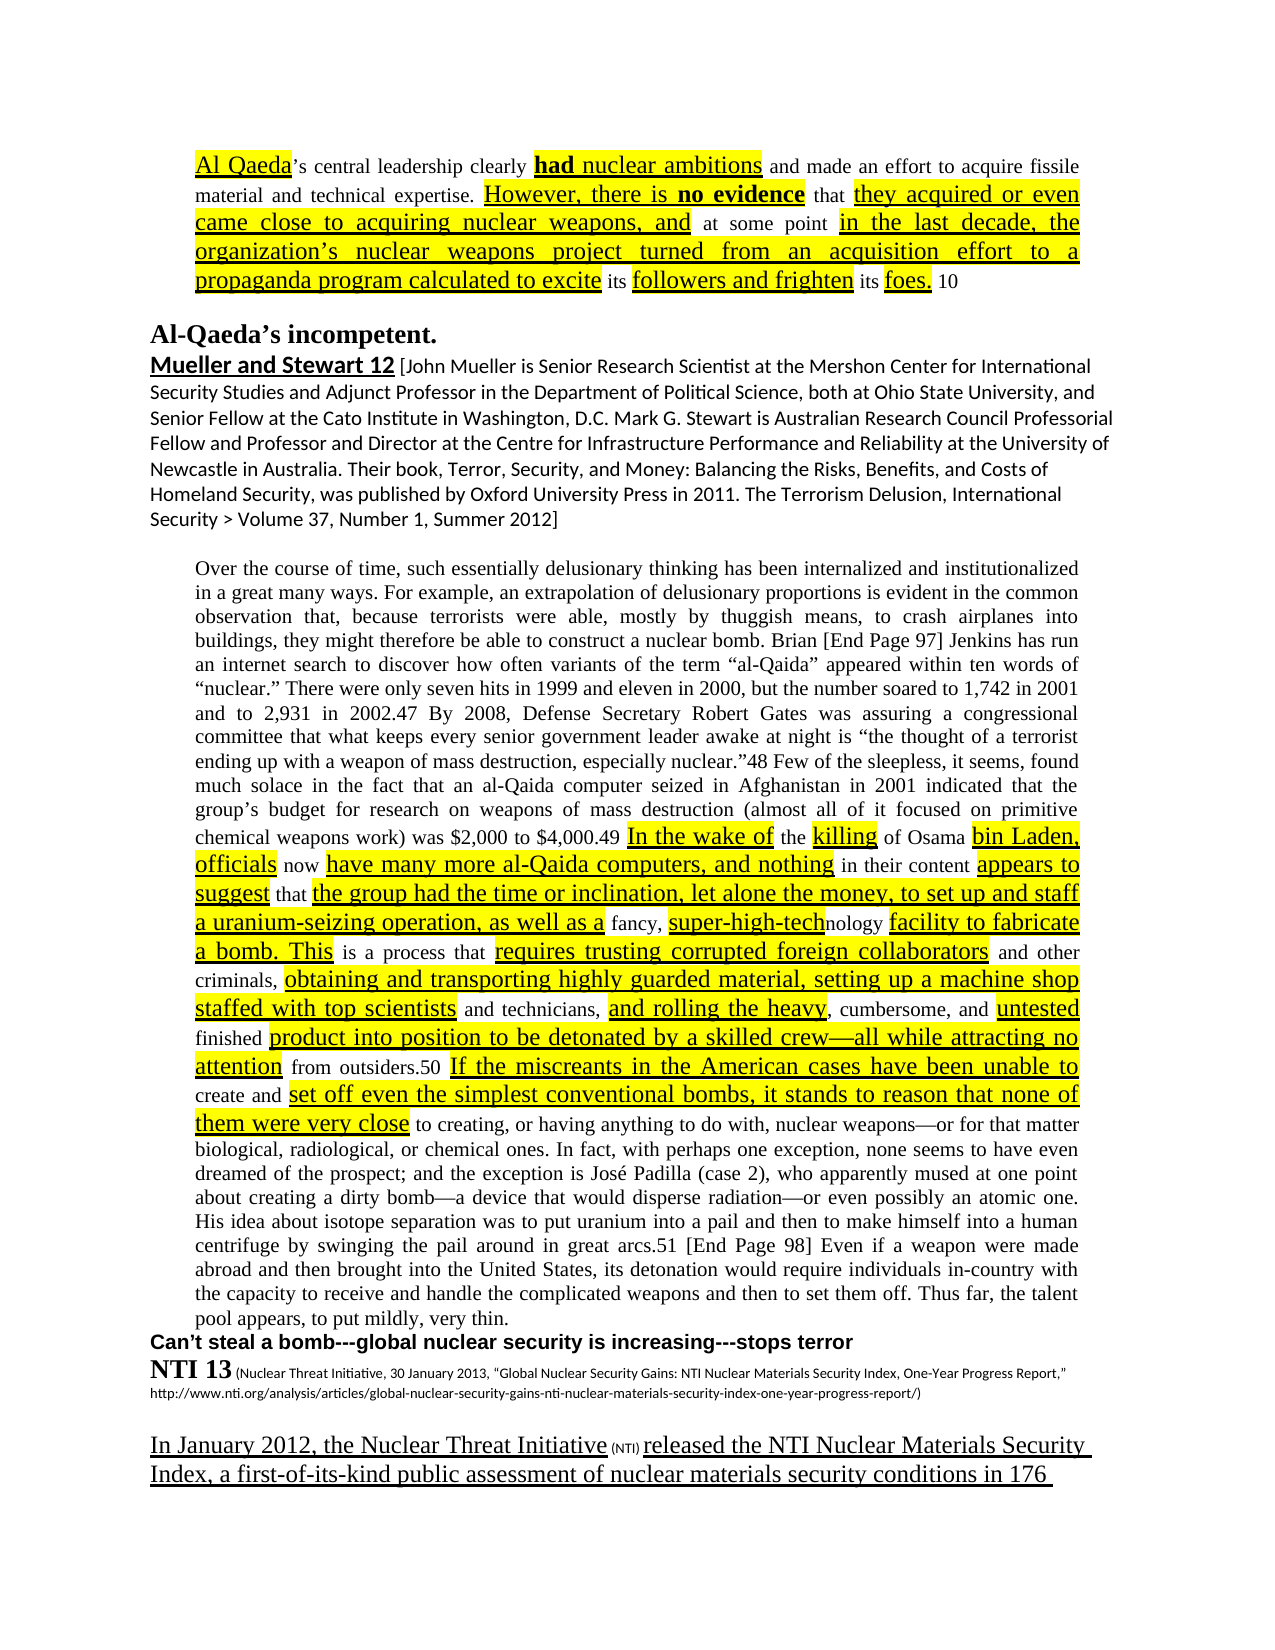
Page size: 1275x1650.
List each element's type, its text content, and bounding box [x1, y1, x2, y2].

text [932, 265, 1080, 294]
text Al Qaeda’s central leadership clearly had nuclear ambitions and made an effort to acquire fissile material and technical expertise. However, there is no evidence that they acquired or even came close to acquiring nuclear weapons, and at some point in the last decade, the organization’s nuclear weapons project turned from an acquisition effort to a propaganda program calculated to excite its followers and frighten its foes. 10 [195, 150, 1080, 236]
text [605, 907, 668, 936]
text Over the course of time, such essentially delusionary thinking has been internalized and institutionalized in a great many ways. For example, an extrapolation of delusionary proportions is evident in the common observation that, because terrorists were able, mostly by thuggish means, to crash airplanes into buildings, they might therefore be able to construct a nuclear bomb. Brian [End Page 97] Jenkins has run an internet search to discover how often variants of the term “al-Qaida” appeared within ten words of “nuclear.” There were only seven hits in 1999 and eleven in 2000, but the number soared to 1,742 in 2001 and to 2,931 in 2002.47 By 2008, Defense Secretary Robert Gates was assuring a congressional committee that what keeps every senior government leader awake at night is “the thought of a terrorist ending up with a weapon of mass destruction, especially nuclear.”48 Few of the sleepless, it seems, found much solace in the fact that an al-Qaida computer seized in Afghanistan in 2001 indicated that the group’s budget for research on weapons of mass destruction (almost all of it focused on primitive chemical weapons work) was $2,000 to $4,000.49 In the wake of the killing of Osama bin Laden, officials now have many more al-Qaida computers, and nothing in their content appears to suggest that the group had the time or inclination, let alone the money, to set up and staff a uranium-seizing operation, as well as a fancy, super-high-technology facility to fabricate a bomb. This is a process that requires trusting corrupted foreign collaborators and other criminals, obtaining and transporting highly guarded material, setting up a machine shop staffed with top scientists and technicians, and rolling the heavy, cumbersome, and untested finished product into position to be detonated by a skilled crew—all while attracting no attention from outsiders.50 If the miscreants in the American cases have been unable to create and set off even the simplest conventional bombs, it stands to reason that none of them were very close to creating, or having anything to do with, nuclear weapons—or for that matter biological, radiological, or chemical ones. In fact, with perhaps one exception, none seems to have even dreamed of the prospect; and the exception is José Padilla (case 2), who apparently mused at one point about creating a dirty bomb—a device that would disperse radiation—or even possibly an atomic one. His idea about isotope separation was to put uranium into a pail and then to make himself into a human centrifuge by swinging the pail around in great arcs.51 [End Page 98] Even if a weapon were made abroad and then brought into the United States, its detonation would require individuals in-country with the capacity to receive and handle the complicated weapons and then to set them off. Thus far, the talent pool appears, to put mildly, very thin. [195, 1108, 1080, 1329]
text Can’t steal a bomb---global nuclear security is increasing---stops terror [150, 1329, 1125, 1353]
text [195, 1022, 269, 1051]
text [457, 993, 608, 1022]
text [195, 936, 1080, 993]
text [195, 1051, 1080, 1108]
subtitle Al-Qaeda’s incompetent. [150, 318, 1125, 349]
text NTI 13 (Nuclear Threat Initiative, 30 January 2013, “Global Nuclear Security Gains: NTI Nuclear Materials Security Index, One-Year Progress Report,” http://www.nti.org/analysis/articles/global-nuclear-security-gains-nti-nuclear-materials-security-index-one-year-progress-report/) [150, 1353, 1125, 1402]
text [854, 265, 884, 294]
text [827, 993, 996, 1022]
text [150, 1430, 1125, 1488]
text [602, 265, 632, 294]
text Mueller and Stewart 12 [John Mueller is Senior Research Scientist at the Mershon Center for International Security Studies and Adjunct Professor in the Department of Political Science, both at Ohio State University, and Senior Fellow at the Cato Institute in Washington, D.C. Mark G. Stewart is Australian Research Council Professorial Fellow and Professor and Director at the Centre for Infrastructure Performance and Reliability at the University of Newcastle in Australia. Their book, Terror, Security, and Money: Balancing the Risks, Benefits, and Costs of Homeland Security, was published by Oxford University Press in 2011. The Terrorism Delusion, International Security > Volume 37, Number 1, Summer 2012] [150, 349, 1125, 532]
text Over the course of time, such essentially delusionary thinking has been internalized and institutionalized in a great many ways. For example, an extrapolation of delusionary proportions is evident in the common observation that, because terrorists were able, mostly by thuggish means, to crash airplanes into buildings, they might therefore be able to construct a nuclear bomb. Brian [End Page 97] Jenkins has run an internet search to discover how often variants of the term “al-Qaida” appeared within ten words of “nuclear.” There were only seven hits in 1999 and eleven in 2000, but the number soared to 1,742 in 2001 and to 2,931 in 2002.47 By 2008, Defense Secretary Robert Gates was assuring a congressional committee that what keeps every senior government leader awake at night is “the thought of a terrorist ending up with a weapon of mass destruction, especially nuclear.”48 Few of the sleepless, it seems, found much solace in the fact that an al-Qaida computer seized in Afghanistan in 2001 indicated that the group’s budget for research on weapons of mass destruction (almost all of it focused on primitive chemical weapons work) was $2,000 to $4,000.49 In the wake of the killing of Osama bin Laden, officials now have many more al-Qaida computers, and nothing in their content appears to suggest that the group had the time or inclination, let alone the money, to set up and staff a uranium-seizing operation, as well as a fancy, super-high-technology facility to fabricate a bomb. This is a process that requires trusting corrupted foreign collaborators and other criminals, obtaining and transporting highly guarded material, setting up a machine shop staffed with top scientists and technicians, and rolling the heavy, cumbersome, and untested finished product into position to be detonated by a skilled crew—all while attracting no attention from outsiders.50 If the miscreants in the American cases have been unable to create and set off even the simplest conventional bombs, it stands to reason that none of them were very close to creating, or having anything to do with, nuclear weapons—or for that matter biological, radiological, or chemical ones. In fact, with perhaps one exception, none seems to have even dreamed of the prospect; and the exception is José Padilla (case 2), who apparently mused at one point about creating a dirty bomb—a device that would disperse radiation—or even possibly an atomic one. His idea about isotope separation was to put uranium into a pail and then to make himself into a human centrifuge by swinging the pail around in great arcs.51 [End Page 98] Even if a weapon were made abroad and then brought into the United States, its detonation would require individuals in-country with the capacity to receive and handle the complicated weapons and then to set them off. Thus far, the talent pool appears, to put mildly, very thin. [195, 556, 1080, 907]
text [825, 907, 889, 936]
